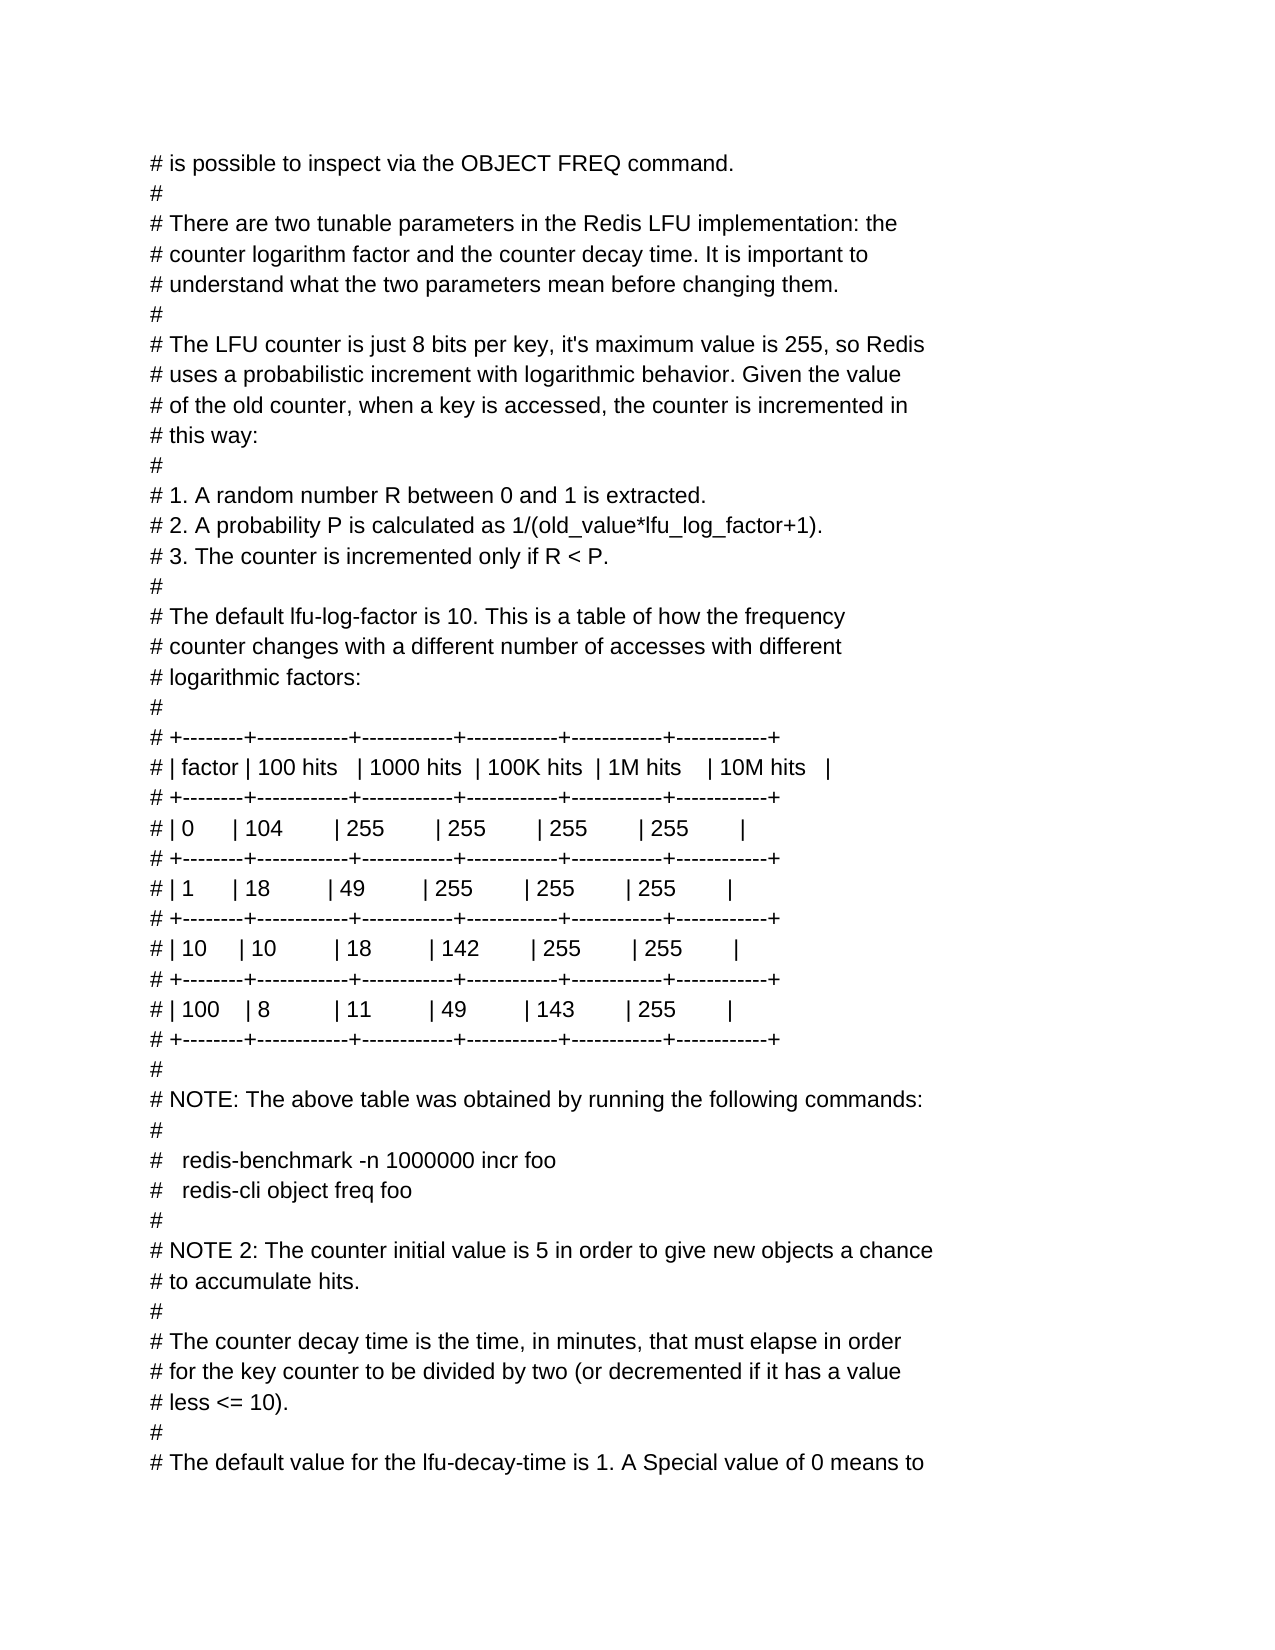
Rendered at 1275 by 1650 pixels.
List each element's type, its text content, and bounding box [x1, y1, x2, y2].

text # [150, 694, 1125, 720]
text # +--------+------------+------------+------------+------------+------------+ [150, 845, 1125, 871]
text # | 10 | 10 | 18 | 142 | 255 | 255 | [150, 935, 1125, 962]
text # uses a probabilistic increment with logarithmic behavior. Given the value [150, 361, 1125, 388]
text # logarithmic factors: [150, 663, 1125, 690]
text # [150, 452, 1125, 478]
text # +--------+------------+------------+------------+------------+------------+ [150, 784, 1125, 811]
text # There are two tunable parameters in the Redis LFU implementation: the [150, 210, 1125, 237]
text # to accumulate hits. [150, 1268, 1125, 1294]
text # NOTE: The above table was obtained by running the following commands: [150, 1086, 1125, 1113]
text # The counter decay time is the time, in minutes, that must elapse in order [150, 1328, 1125, 1354]
text # +--------+------------+------------+------------+------------+------------+ [150, 724, 1125, 750]
text # this way: [150, 422, 1125, 448]
text # counter changes with a different number of accesses with different [150, 633, 1125, 660]
text # [150, 1117, 1125, 1143]
text # The default value for the lfu-decay-time is 1. A Special value of 0 means to [150, 1449, 1125, 1475]
text # redis-cli object freq foo [150, 1177, 1125, 1203]
text # redis-benchmark -n 1000000 incr foo [150, 1147, 1125, 1173]
text # | 0 | 104 | 255 | 255 | 255 | 255 | [150, 814, 1125, 841]
text # | factor | 100 hits | 1000 hits | 100K hits | 1M hits | 10M hits | [150, 754, 1125, 781]
text # The LFU counter is just 8 bits per key, it's maximum value is 255, so Redis [150, 331, 1125, 358]
text # 3. The counter is incremented only if R < P. [150, 543, 1125, 569]
text # of the old counter, when a key is accessed, the counter is incremented in [150, 392, 1125, 418]
text # [150, 301, 1125, 327]
text # [150, 573, 1125, 599]
text # [150, 1056, 1125, 1083]
text # [150, 1419, 1125, 1445]
text # 1. A random number R between 0 and 1 is extracted. [150, 482, 1125, 509]
text # [150, 1207, 1125, 1234]
text # 2. A probability P is calculated as 1/(old_value*lfu_log_factor+1). [150, 512, 1125, 539]
text # +--------+------------+------------+------------+------------+------------+ [150, 905, 1125, 932]
text # +--------+------------+------------+------------+------------+------------+ [150, 966, 1125, 992]
text # less <= 10). [150, 1388, 1125, 1415]
text # is possible to inspect via the OBJECT FREQ command. [150, 150, 1125, 176]
text # NOTE 2: The counter initial value is 5 in order to give new objects a chance [150, 1237, 1125, 1264]
text # [150, 1298, 1125, 1324]
text # understand what the two parameters mean before changing them. [150, 271, 1125, 297]
text # counter logarithm factor and the counter decay time. It is important to [150, 241, 1125, 267]
text # | 100 | 8 | 11 | 49 | 143 | 255 | [150, 996, 1125, 1022]
text # for the key counter to be divided by two (or decremented if it has a value [150, 1358, 1125, 1385]
text # [150, 180, 1125, 207]
text # | 1 | 18 | 49 | 255 | 255 | 255 | [150, 875, 1125, 901]
text # +--------+------------+------------+------------+------------+------------+ [150, 1026, 1125, 1052]
text # The default lfu-log-factor is 10. This is a table of how the frequency [150, 603, 1125, 629]
